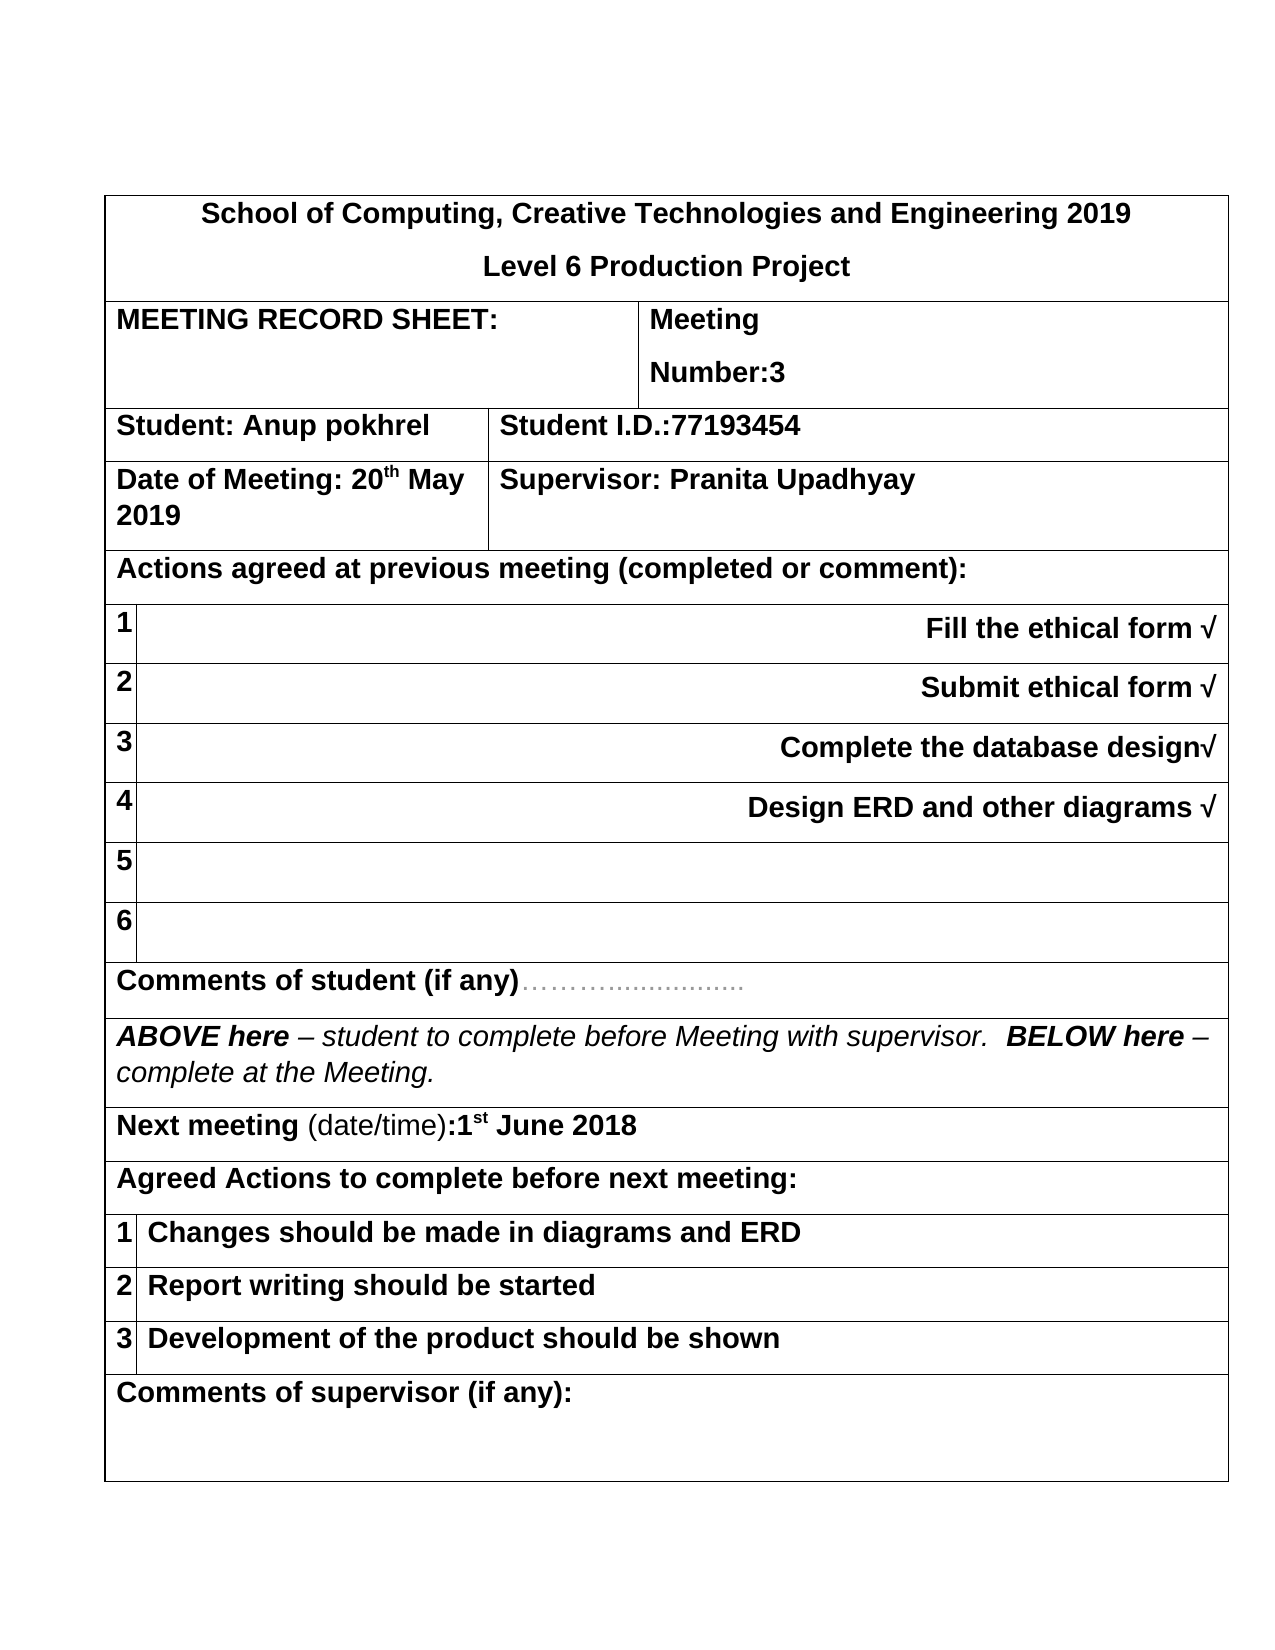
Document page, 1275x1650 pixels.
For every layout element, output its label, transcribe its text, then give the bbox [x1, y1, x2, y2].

table_cell Complete the database design√ [137, 724, 1228, 782]
table_cell 4 [106, 783, 136, 842]
table_cell 1 [106, 605, 136, 663]
table_cell [137, 903, 1228, 962]
table_cell Submit ethical form √ [137, 664, 1228, 723]
table_cell Report writing should be started [137, 1268, 1228, 1321]
table_cell Changes should be made in diagrams and ERD [137, 1215, 1228, 1267]
table_cell 1 [106, 1215, 136, 1267]
table_cell 3 [106, 724, 136, 782]
table_cell Meeting Number:3 [639, 302, 1228, 407]
table_cell [137, 843, 1228, 902]
table_cell Comments of supervisor (if any): [106, 1375, 1228, 1481]
table_cell 2 [106, 664, 136, 723]
table_cell Supervisor: Pranita Upadhyay [489, 462, 1228, 550]
table_header School of Computing, Creative Technologies and Engineering 2019 Level 6 Production Project [106, 196, 1228, 301]
table_cell Development of the product should be shown [137, 1322, 1228, 1374]
table_cell Student I.D.:77193454 [489, 409, 1228, 461]
table_cell MEETING RECORD SHEET: [106, 302, 638, 407]
table_cell Design ERD and other diagrams √ [137, 783, 1228, 842]
table_cell 6 [106, 903, 136, 962]
table_cell Fill the ethical form √ [137, 605, 1228, 663]
table_cell Student: Anup pokhrel [106, 409, 488, 461]
table_cell Next meeting (date/time):1st June 2018 [106, 1108, 1228, 1161]
table_cell Agreed Actions to complete before next meeting: [106, 1162, 1228, 1214]
table_cell ABOVE here – student to complete before Meeting with supervisor. BELOW here – complete at the Meeting. [106, 1019, 1228, 1107]
table_cell 3 [106, 1322, 136, 1374]
table_cell 5 [106, 843, 136, 902]
table_cell 2 [106, 1268, 136, 1321]
table_cell Comments of student (if any)………................. [106, 963, 1228, 1018]
table_cell Actions agreed at previous meeting (completed or comment): [106, 551, 1228, 603]
table_cell Date of Meeting: 20th May 2019 [106, 462, 488, 550]
